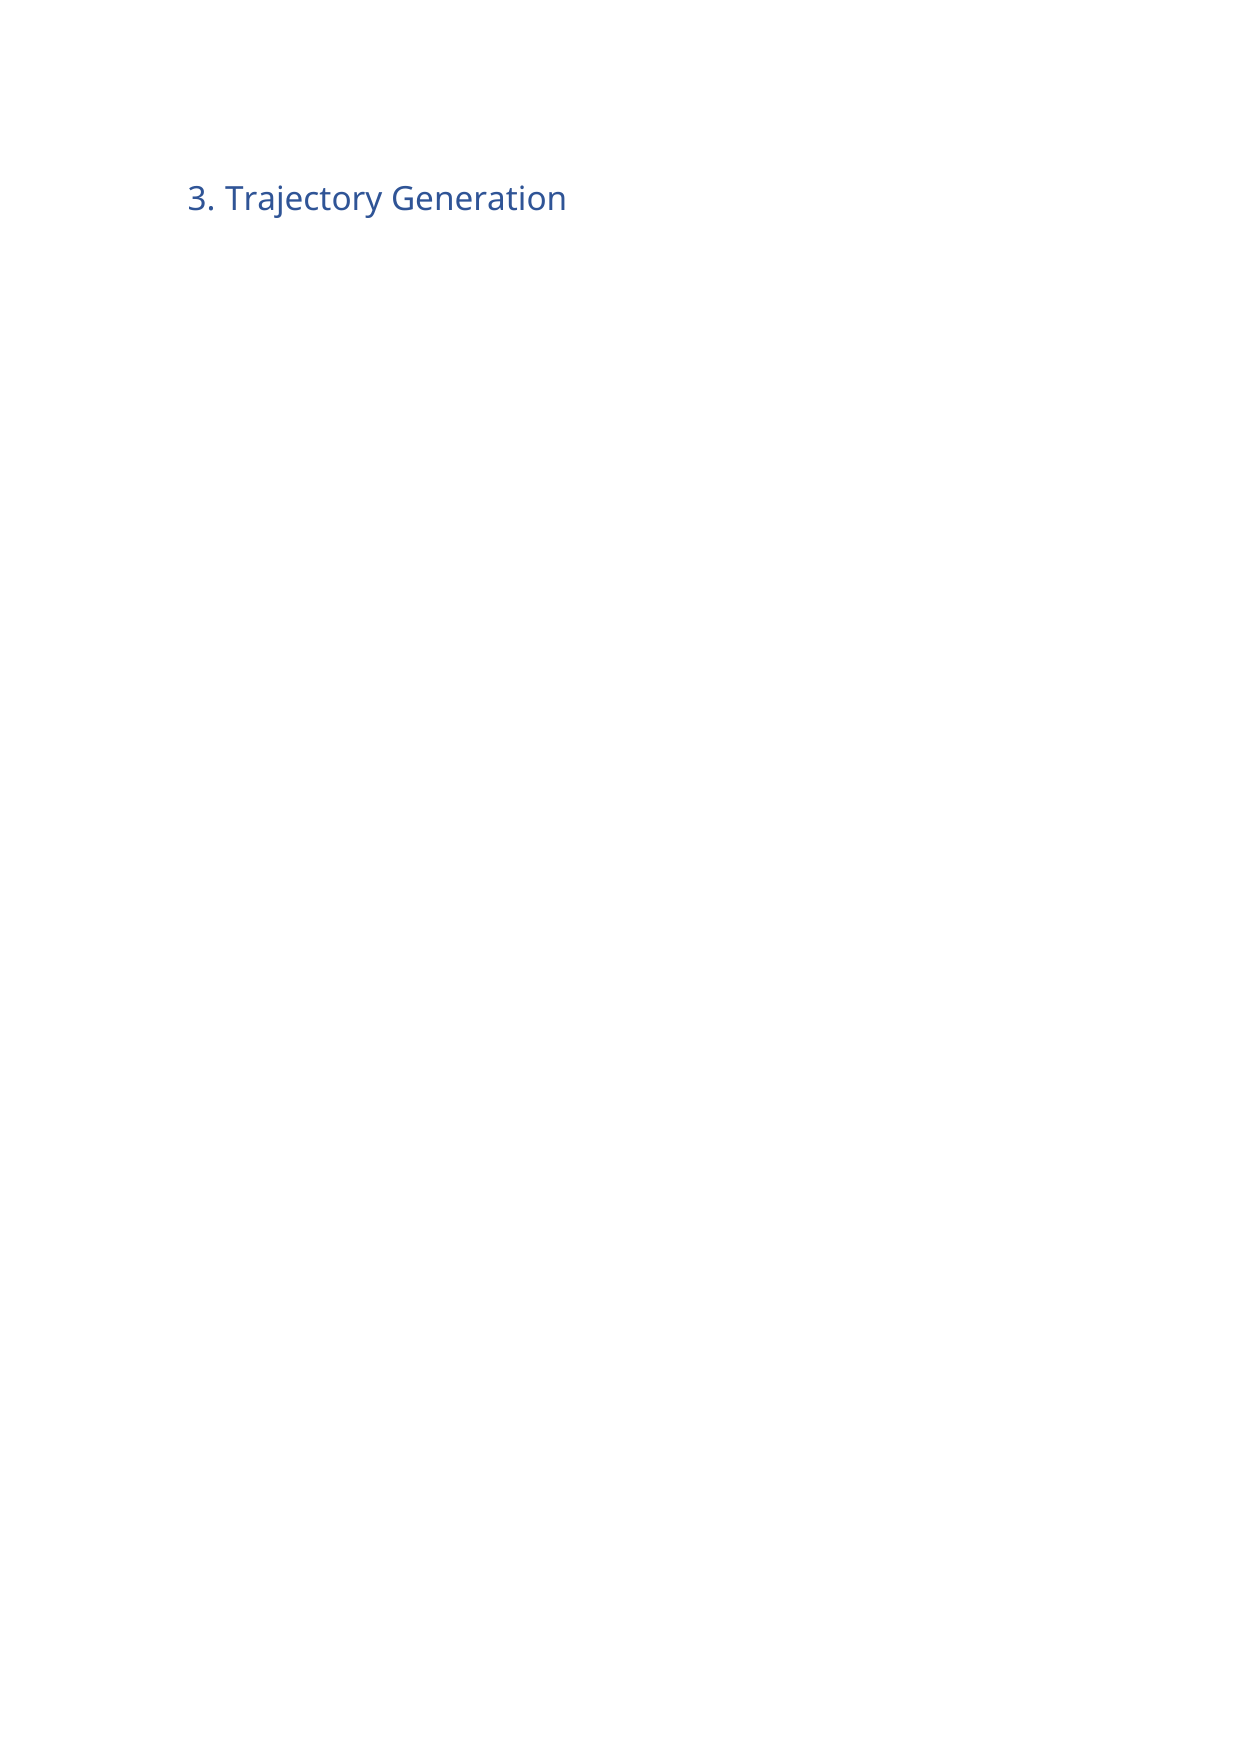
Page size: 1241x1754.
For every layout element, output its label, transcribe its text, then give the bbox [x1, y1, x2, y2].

subtitle Trajectory Generation [187, 175, 1090, 220]
